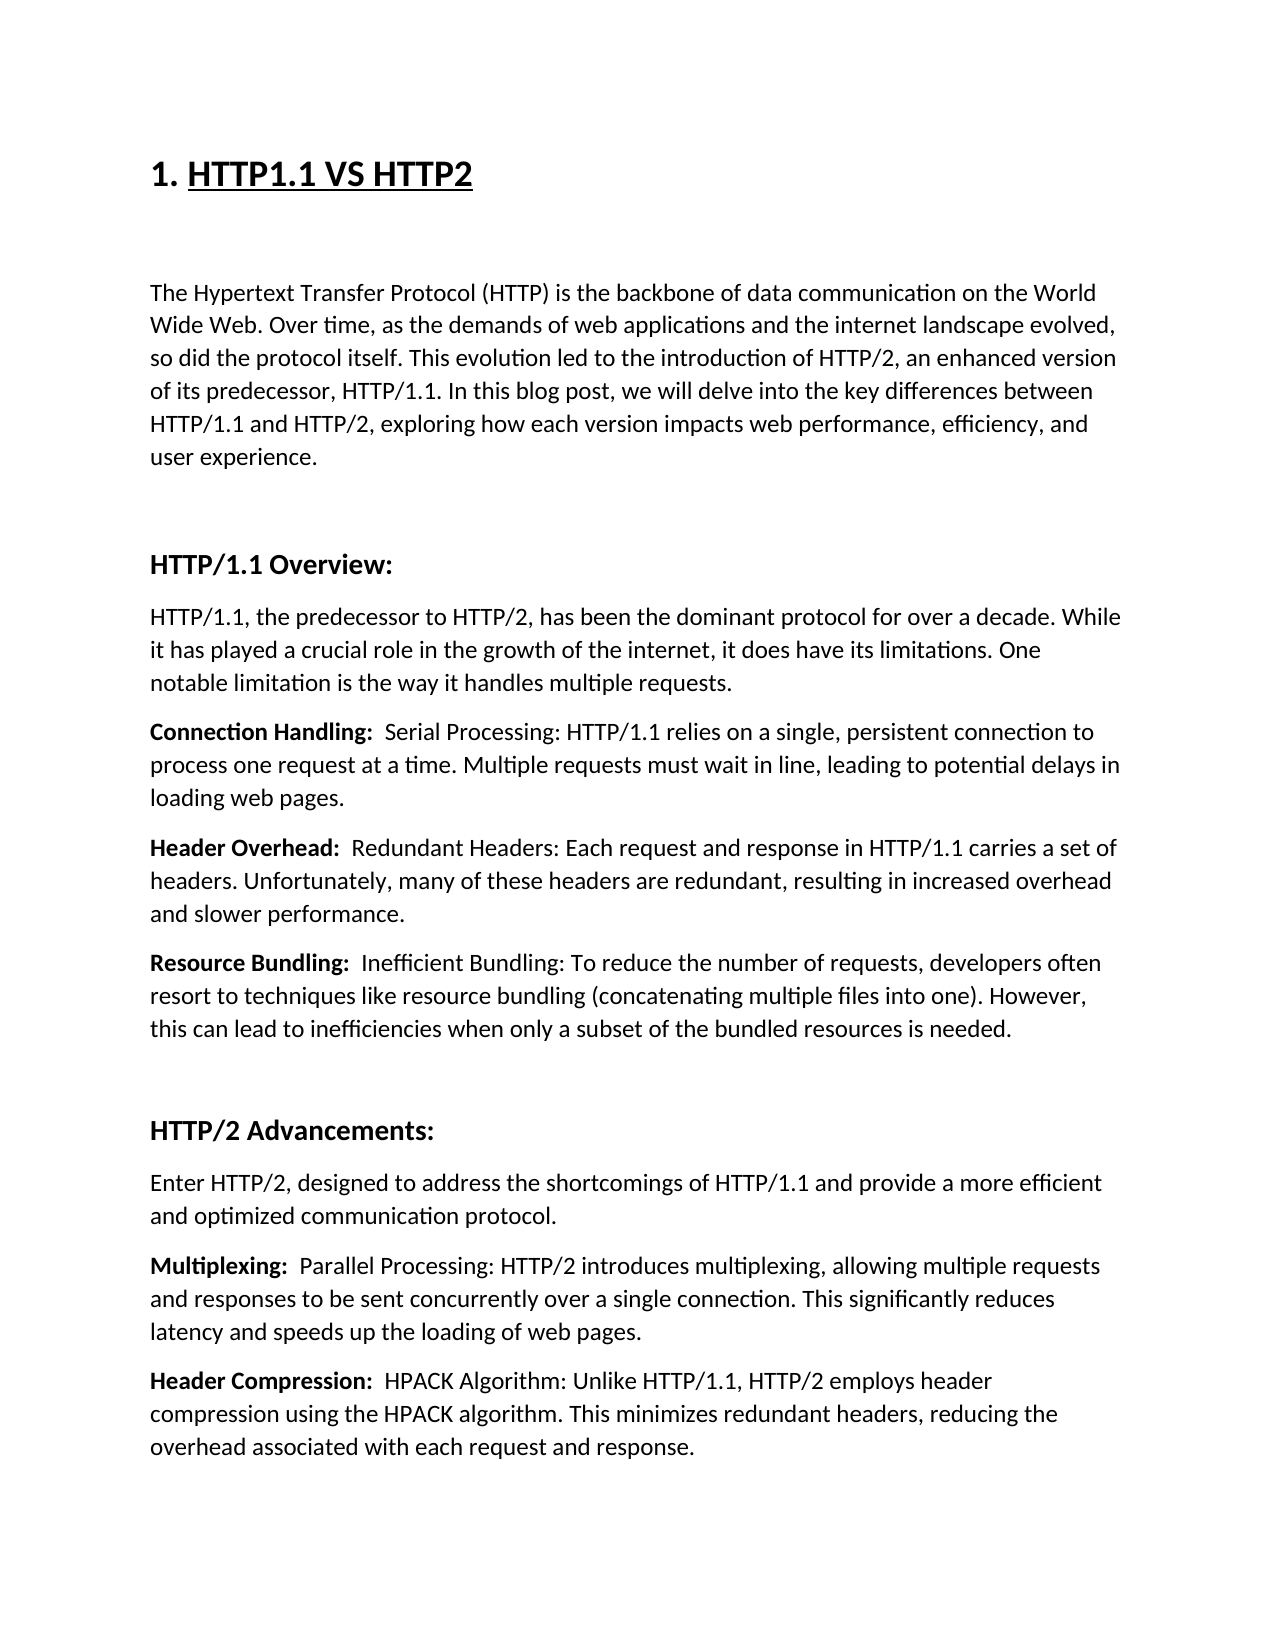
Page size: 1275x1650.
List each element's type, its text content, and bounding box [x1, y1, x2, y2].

text 1. HTTP1.1 VS HTTP2 [150, 150, 1125, 196]
text The Hypertext Transfer Protocol (HTTP) is the backbone of data communication on the World Wide Web. Over time, as the demands of web applications and the internet landscape evolved, so did the protocol itself. This evolution led to the introduction of HTTP/2, an enhanced version of its predecessor, HTTP/1.1. In this blog post, we will delve into the key differences between HTTP/1.1 and HTTP/2, exploring how each version impacts web performance, efficiency, and user experience. [150, 277, 1125, 472]
text Resource Bundling: Inefficient Bundling: To reduce the number of requests, developers often resort to techniques like resource bundling (concatenating multiple files into one). However, this can lead to inefficiencies when only a subset of the bundled resources is needed. [150, 947, 1125, 1044]
text HTTP/2 Advancements: [150, 1112, 1125, 1148]
text Connection Handling: Serial Processing: HTTP/1.1 relies on a single, persistent connection to process one request at a time. Multiple requests must wait in line, leading to potential delays in loading web pages. [150, 717, 1125, 813]
text Multiplexing: Parallel Processing: HTTP/2 introduces multiplexing, allowing multiple requests and responses to be sent concurrently over a single connection. This significantly reduces latency and speeds up the loading of web pages. [150, 1250, 1125, 1346]
text Enter HTTP/2, designed to address the shortcomings of HTTP/1.1 and provide a more efficient and optimized communication protocol. [150, 1167, 1125, 1231]
text Header Compression: HPACK Algorithm: Unlike HTTP/1.1, HTTP/2 employs header compression using the HPACK algorithm. This minimizes redundant headers, reducing the overhead associated with each request and response. [150, 1365, 1125, 1462]
text HTTP/1.1, the predecessor to HTTP/2, has been the dominant protocol for over a decade. While it has played a crucial role in the growth of the internet, it does have its limitations. One notable limitation is the way it handles multiple requests. [150, 601, 1125, 697]
text HTTP/1.1 Overview: [150, 546, 1125, 582]
text Header Overhead: Redundant Headers: Each request and response in HTTP/1.1 carries a set of headers. Unfortunately, many of these headers are redundant, resulting in increased overhead and slower performance. [150, 832, 1125, 928]
